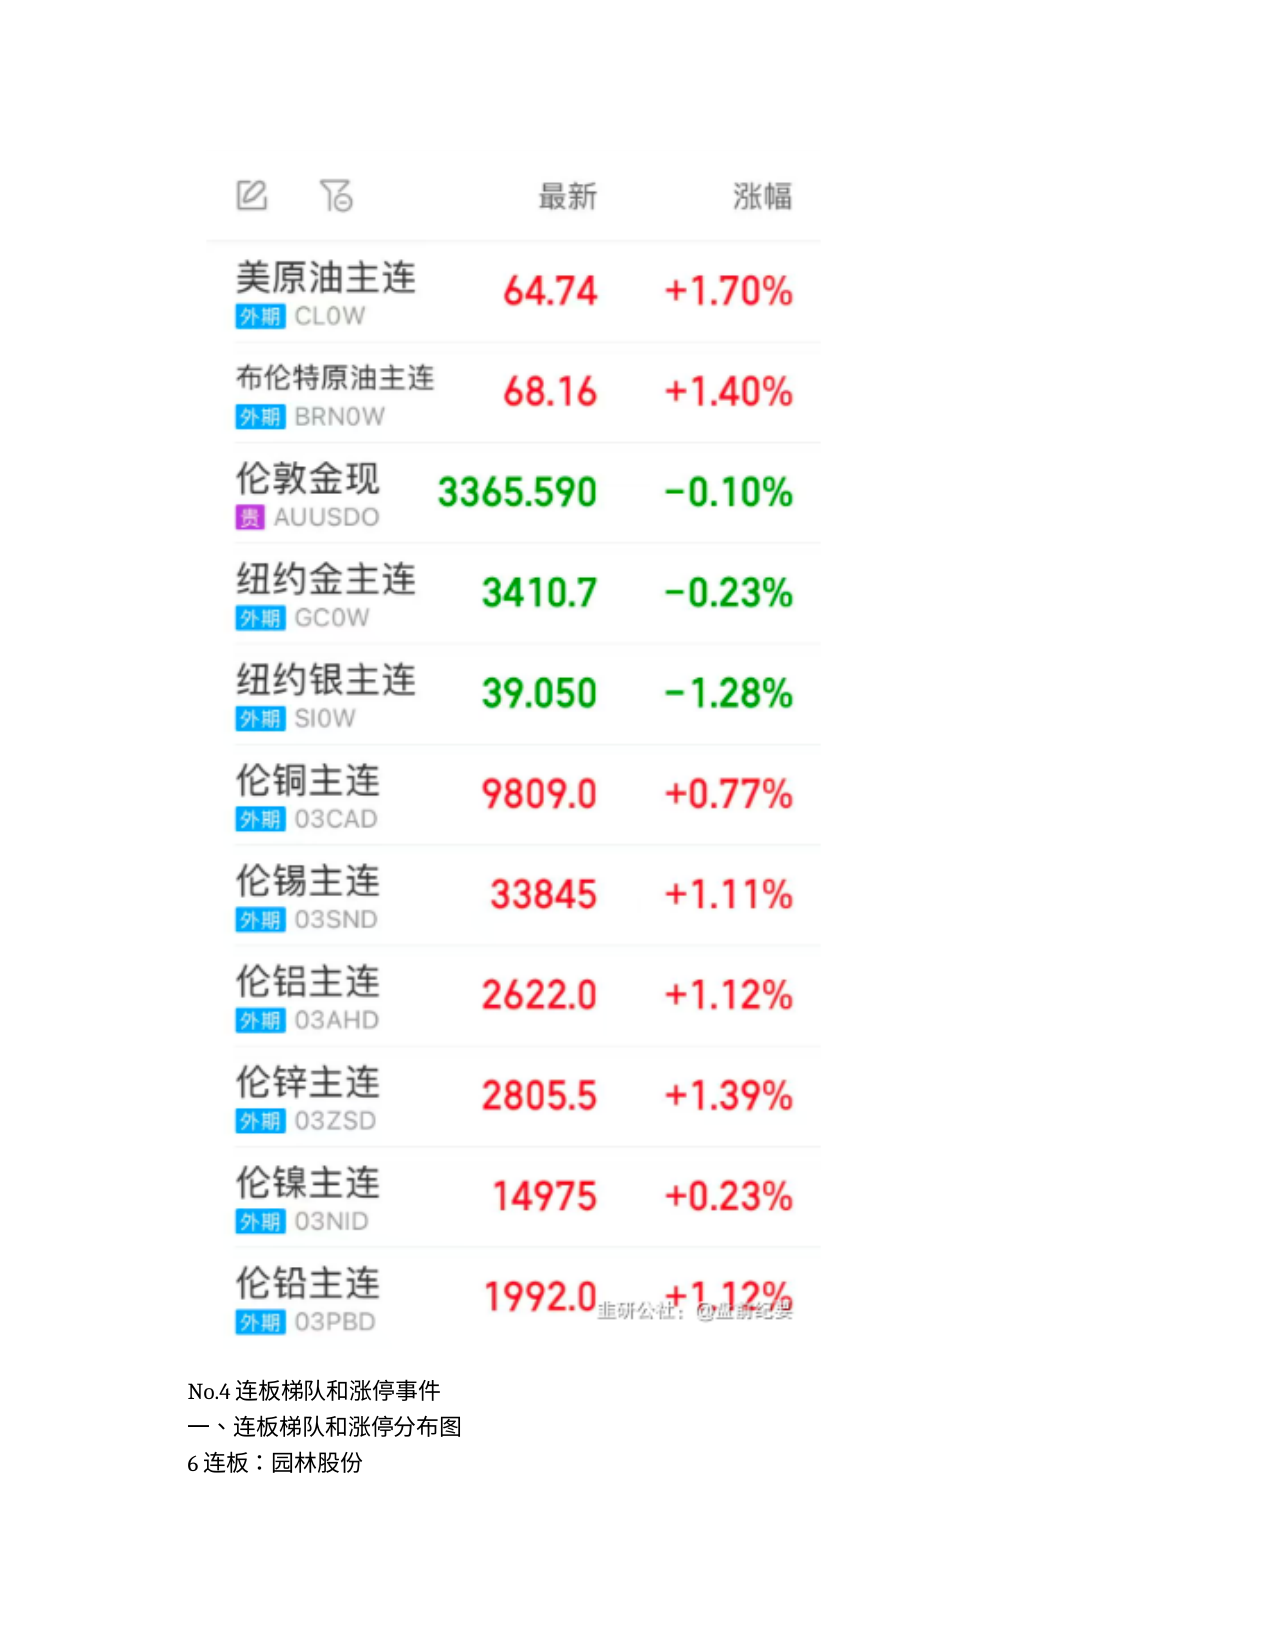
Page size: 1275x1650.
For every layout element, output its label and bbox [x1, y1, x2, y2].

picture [206, 150, 821, 1350]
text [187, 1375, 1087, 1478]
